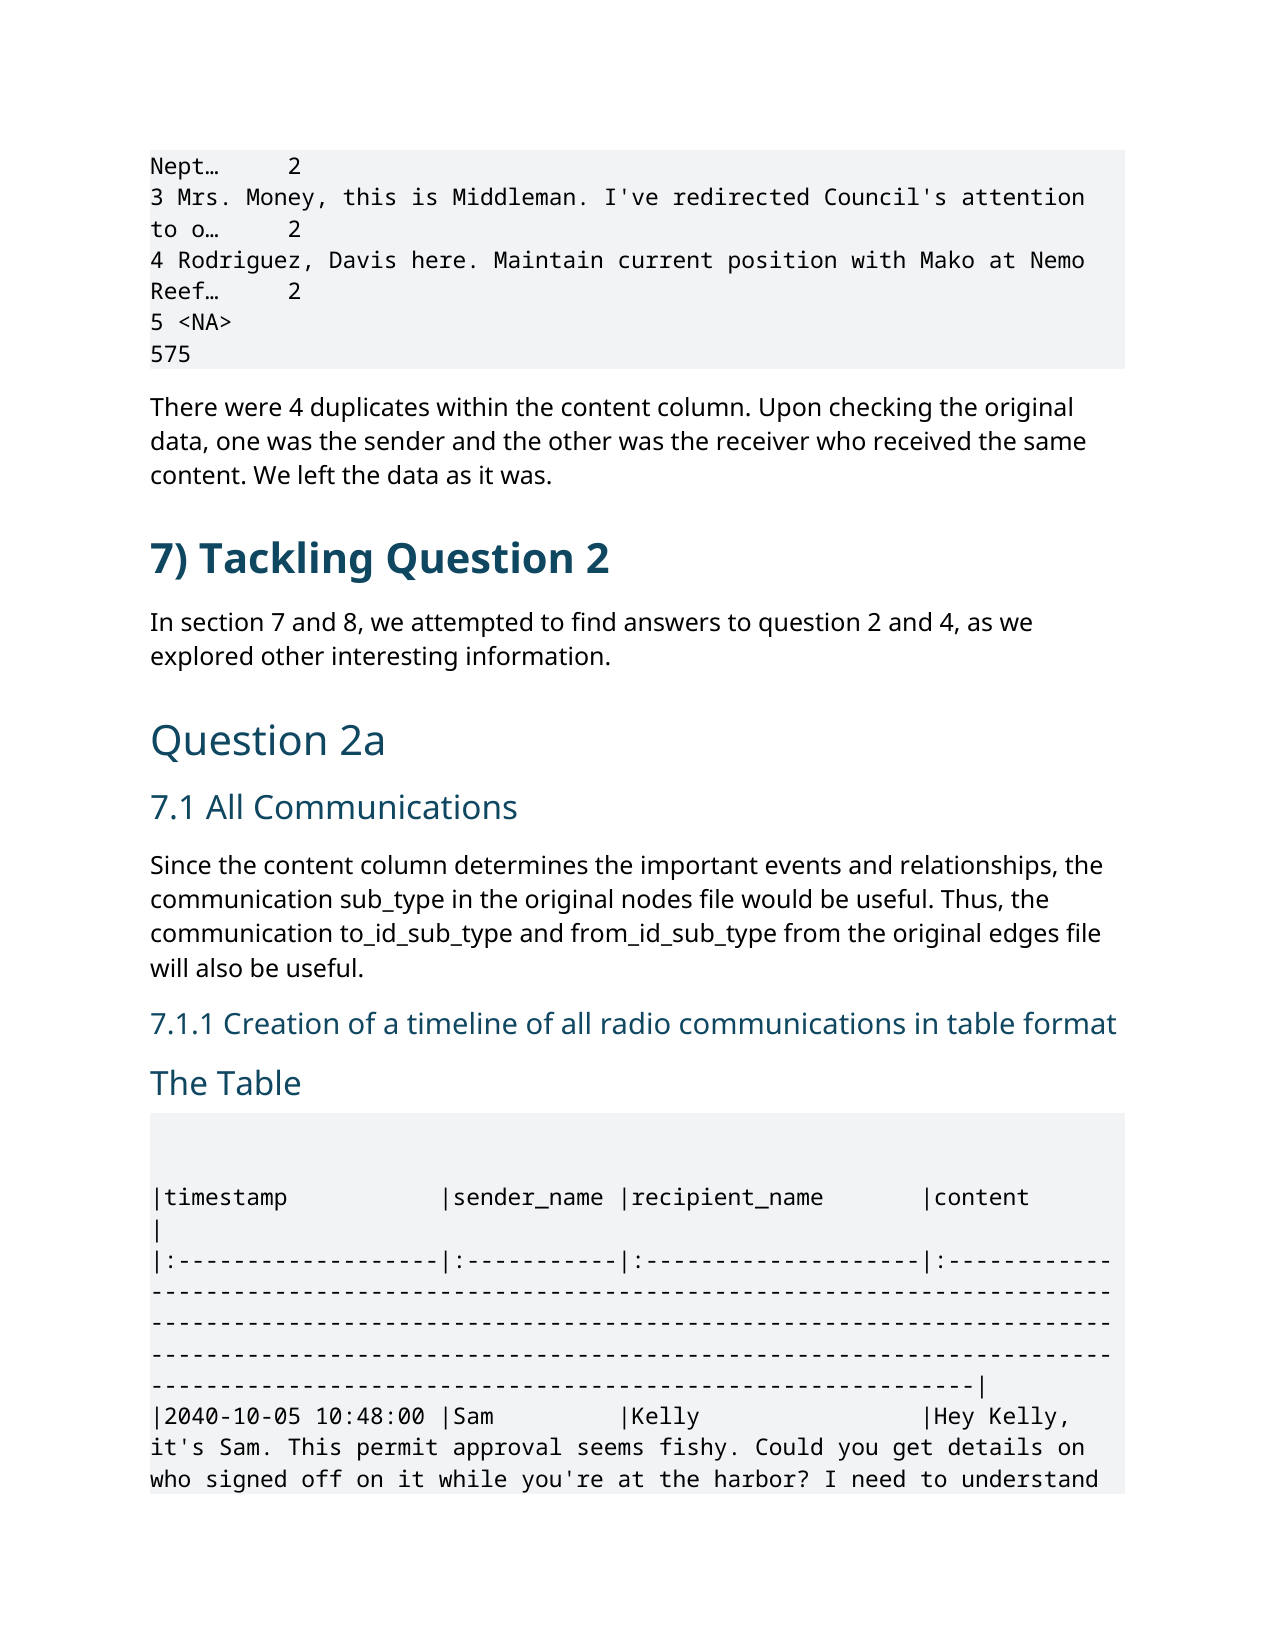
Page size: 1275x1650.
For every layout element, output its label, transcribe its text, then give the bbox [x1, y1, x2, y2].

subtitle 7) Tackling Question 2 [150, 529, 1125, 586]
subtitle Question 2a [150, 710, 1125, 767]
subtitle 7.1 All Communications [150, 784, 1125, 829]
subtitle 7.1.1 Creation of a timeline of all radio communications in table format [150, 1003, 1125, 1043]
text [150, 1113, 1125, 1494]
subtitle The Table [150, 1059, 1125, 1105]
text In section 7 and 8, we attempted to find answers to question 2 and 4, as we explored other interesting information. [150, 605, 1125, 673]
text There were 4 duplicates within the content column. Upon checking the original data, one was the sender and the other was the receiver who received the same content. We left the data as it was. [150, 389, 1125, 492]
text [150, 150, 1125, 369]
text Since the content column determines the important events and relationships, the communication sub_type in the original nodes file would be useful. Thus, the communication to_id_sub_type and from_id_sub_type from the original edges file will also be useful. [150, 848, 1125, 984]
